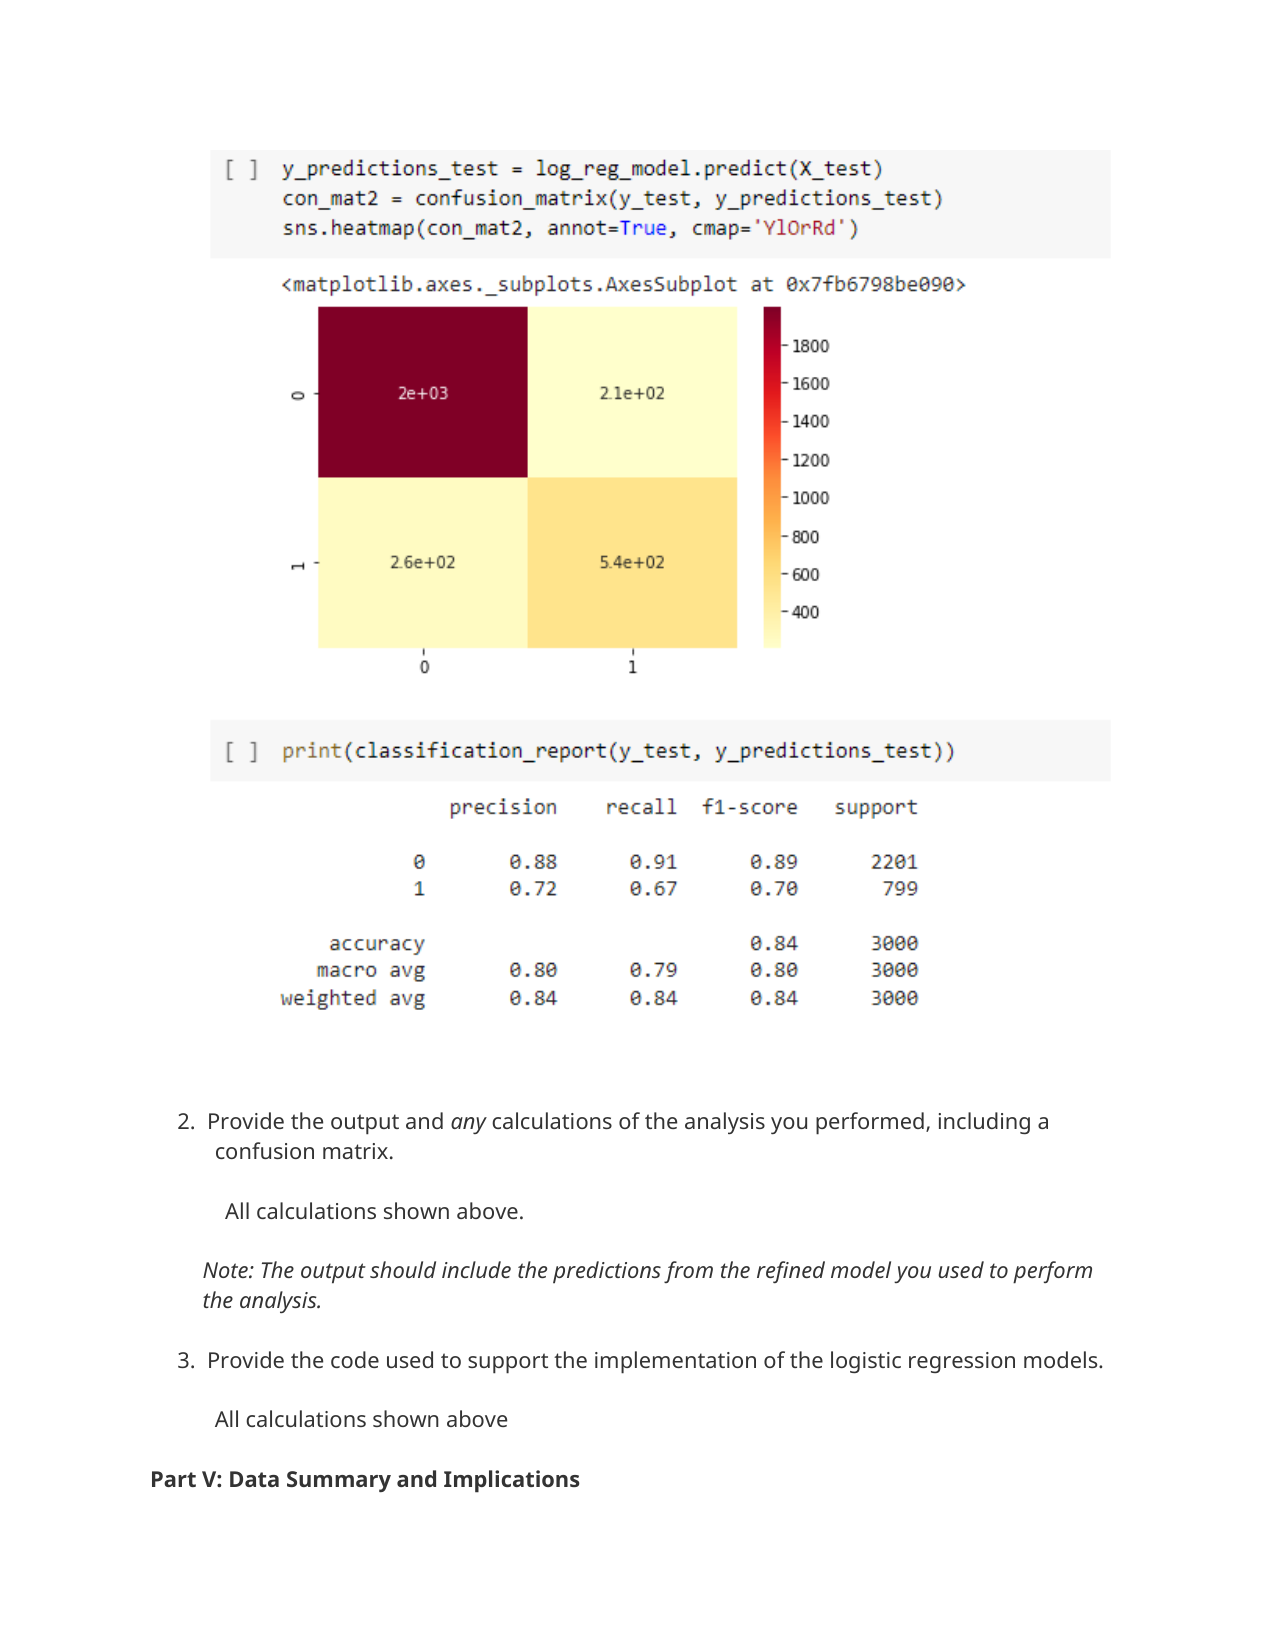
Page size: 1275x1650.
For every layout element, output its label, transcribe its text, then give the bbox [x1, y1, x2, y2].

text All calculations shown above. [150, 1196, 1125, 1226]
text 2. Provide the output and any calculations of the analysis you performed, including a confusion matrix. [177, 1106, 1125, 1166]
text Part V: Data Summary and Implications [150, 1464, 1125, 1494]
text Note: The output should include the predictions from the refined model you used to perform the analysis. [202, 1255, 1125, 1315]
text All calculations shown above [177, 1404, 1125, 1434]
text 3. Provide the code used to support the implementation of the logistic regression models. [177, 1345, 1125, 1374]
